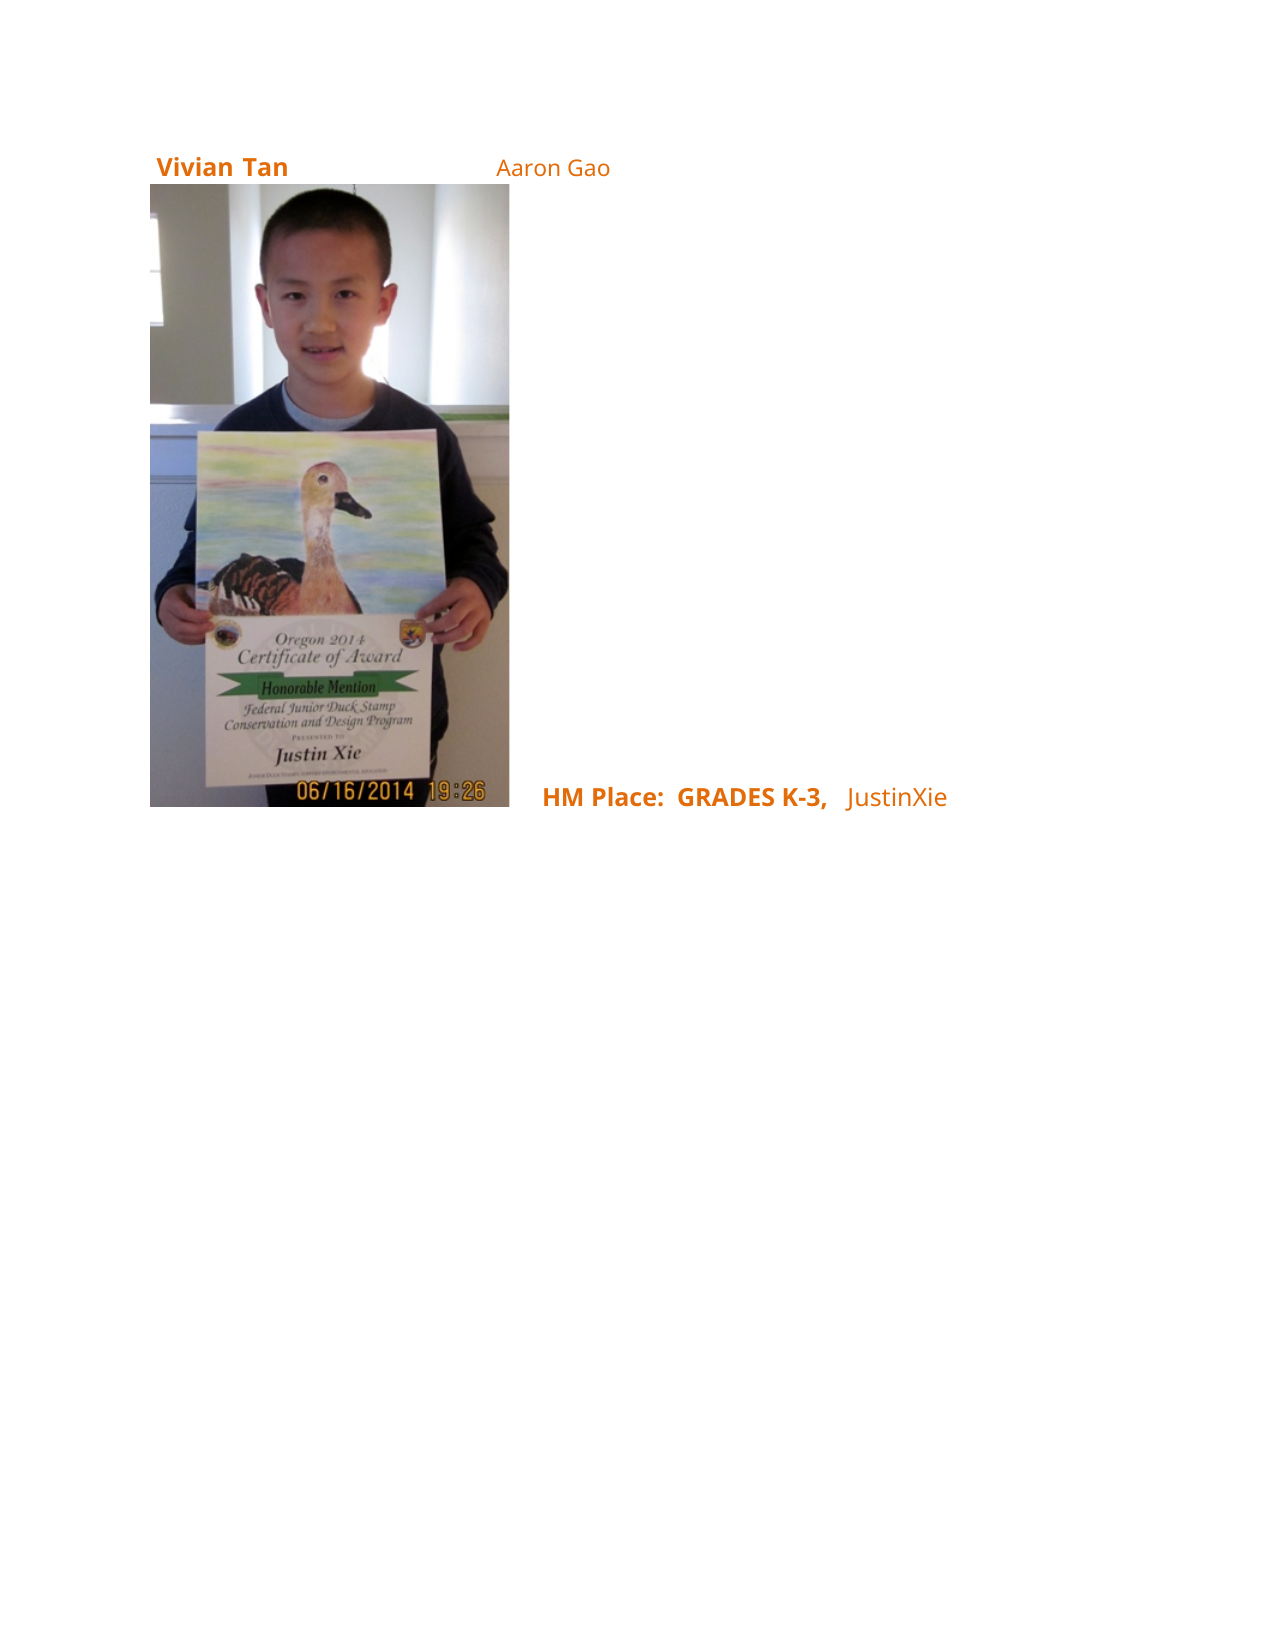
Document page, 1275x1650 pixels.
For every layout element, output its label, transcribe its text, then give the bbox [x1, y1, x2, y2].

picture [150, 184, 510, 807]
text Vivian Tan Aaron Gao [150, 150, 1125, 184]
